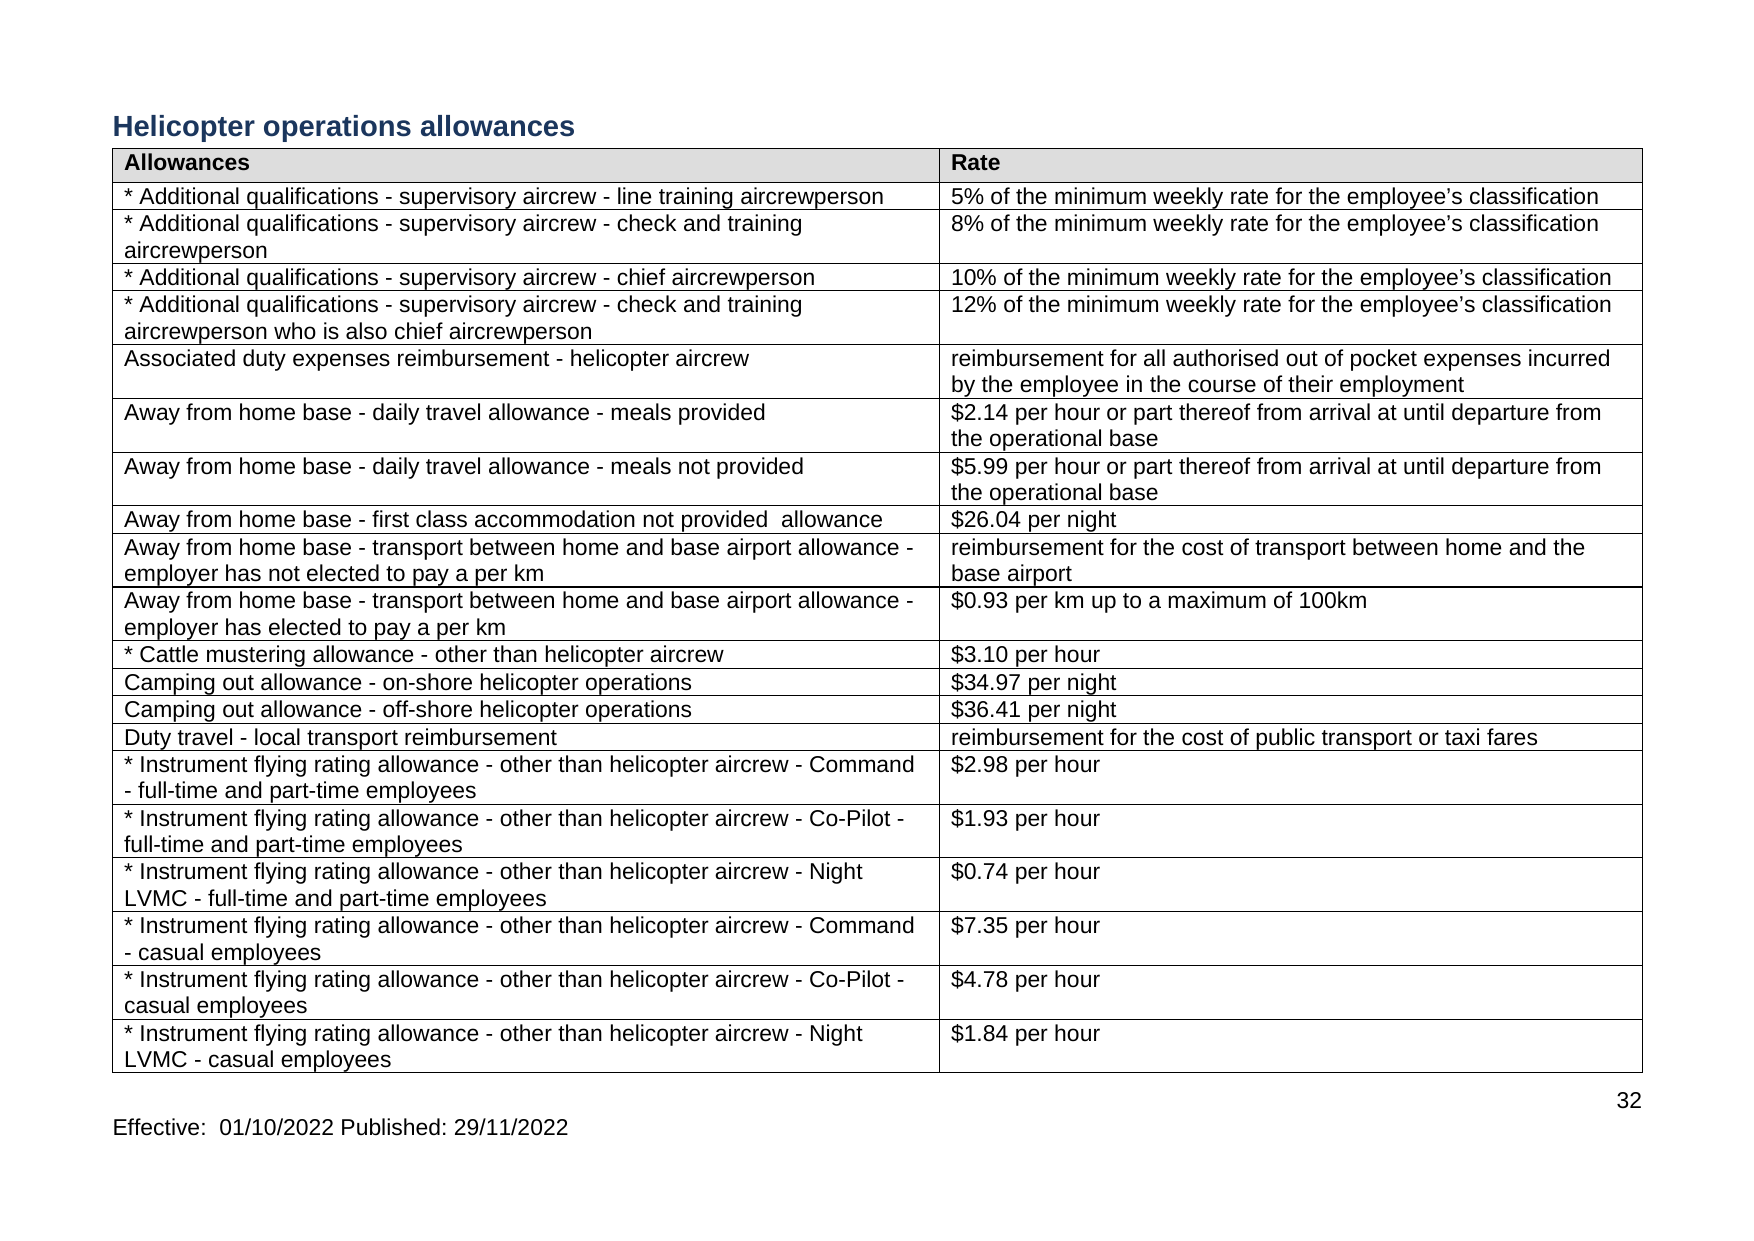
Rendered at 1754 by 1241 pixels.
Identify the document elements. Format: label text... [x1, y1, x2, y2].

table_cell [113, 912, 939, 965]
table_cell $1.93 per hour [940, 805, 1642, 857]
table_cell 5% of the minimum weekly rate for the employee’s classification [940, 183, 1642, 209]
table_cell Away from home base - daily travel allowance - meals not provided [113, 453, 939, 505]
table_cell 12% of the minimum weekly rate for the employee’s classification [940, 291, 1642, 344]
table_cell * Cattle mustering allowance - other than helicopter aircrew [113, 641, 939, 668]
table_cell $0.93 per km up to a maximum of 100km [940, 588, 1642, 640]
subtitle Helicopter operations allowances [112, 109, 1642, 143]
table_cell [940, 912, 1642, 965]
table_cell $34.97 per night [940, 669, 1642, 695]
table_cell Duty travel - local transport reimbursement [113, 724, 939, 750]
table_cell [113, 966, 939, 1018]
table_cell $2.98 per hour [940, 751, 1642, 803]
table_cell * Additional qualifications - supervisory aircrew - check and training aircrewperson [113, 210, 939, 263]
table_cell Away from home base - first class accommodation not provided allowance [113, 506, 939, 533]
table_cell reimbursement for all authorised out of pocket expenses incurred by the employee in the course of their employment [940, 345, 1642, 398]
table_cell $0.74 per hour [940, 858, 1642, 911]
table_cell reimbursement for the cost of public transport or taxi fares [940, 724, 1642, 750]
table_cell * Additional qualifications - supervisory aircrew - check and training aircrewperson who is also chief aircrewperson [113, 291, 939, 344]
table_cell $5.99 per hour or part thereof from arrival at until departure from the operational base [940, 453, 1642, 505]
table_cell reimbursement for the cost of transport between home and the base airport [940, 534, 1642, 586]
table_cell * Additional qualifications - supervisory aircrew - chief aircrewperson [113, 264, 939, 290]
table_cell * Additional qualifications - supervisory aircrew - line training aircrewperson [113, 183, 939, 209]
table_cell $3.10 per hour [940, 641, 1642, 668]
table_cell Away from home base - transport between home and base airport allowance - employer has elected to pay a per km [113, 588, 939, 640]
table_cell $26.04 per night [940, 506, 1642, 533]
table_cell Camping out allowance - off-shore helicopter operations [113, 696, 939, 722]
table_cell 10% of the minimum weekly rate for the employee’s classification [940, 264, 1642, 290]
table_header Rate [940, 149, 1642, 182]
table_cell Away from home base - transport between home and base airport allowance - employer has not elected to pay a per km [113, 534, 939, 586]
table_cell Away from home base - daily travel allowance - meals provided [113, 399, 939, 452]
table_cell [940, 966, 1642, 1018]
table_cell * Instrument flying rating allowance - other than helicopter aircrew - Night LVMC - full-time and part-time employees [113, 858, 939, 911]
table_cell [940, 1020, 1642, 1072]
table_cell Associated duty expenses reimbursement - helicopter aircrew [113, 345, 939, 398]
table_cell * Instrument flying rating allowance - other than helicopter aircrew - Co-Pilot - full-time and part-time employees [113, 805, 939, 857]
table_cell Camping out allowance - on-shore helicopter operations [113, 669, 939, 695]
table_cell $36.41 per night [940, 696, 1642, 722]
table_header Allowances [113, 149, 939, 182]
table_cell 8% of the minimum weekly rate for the employee’s classification [940, 210, 1642, 263]
table_cell * Instrument flying rating allowance - other than helicopter aircrew - Command - full-time and part-time employees [113, 751, 939, 803]
table_cell $2.14 per hour or part thereof from arrival at until departure from the operational base [940, 399, 1642, 452]
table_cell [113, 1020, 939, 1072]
